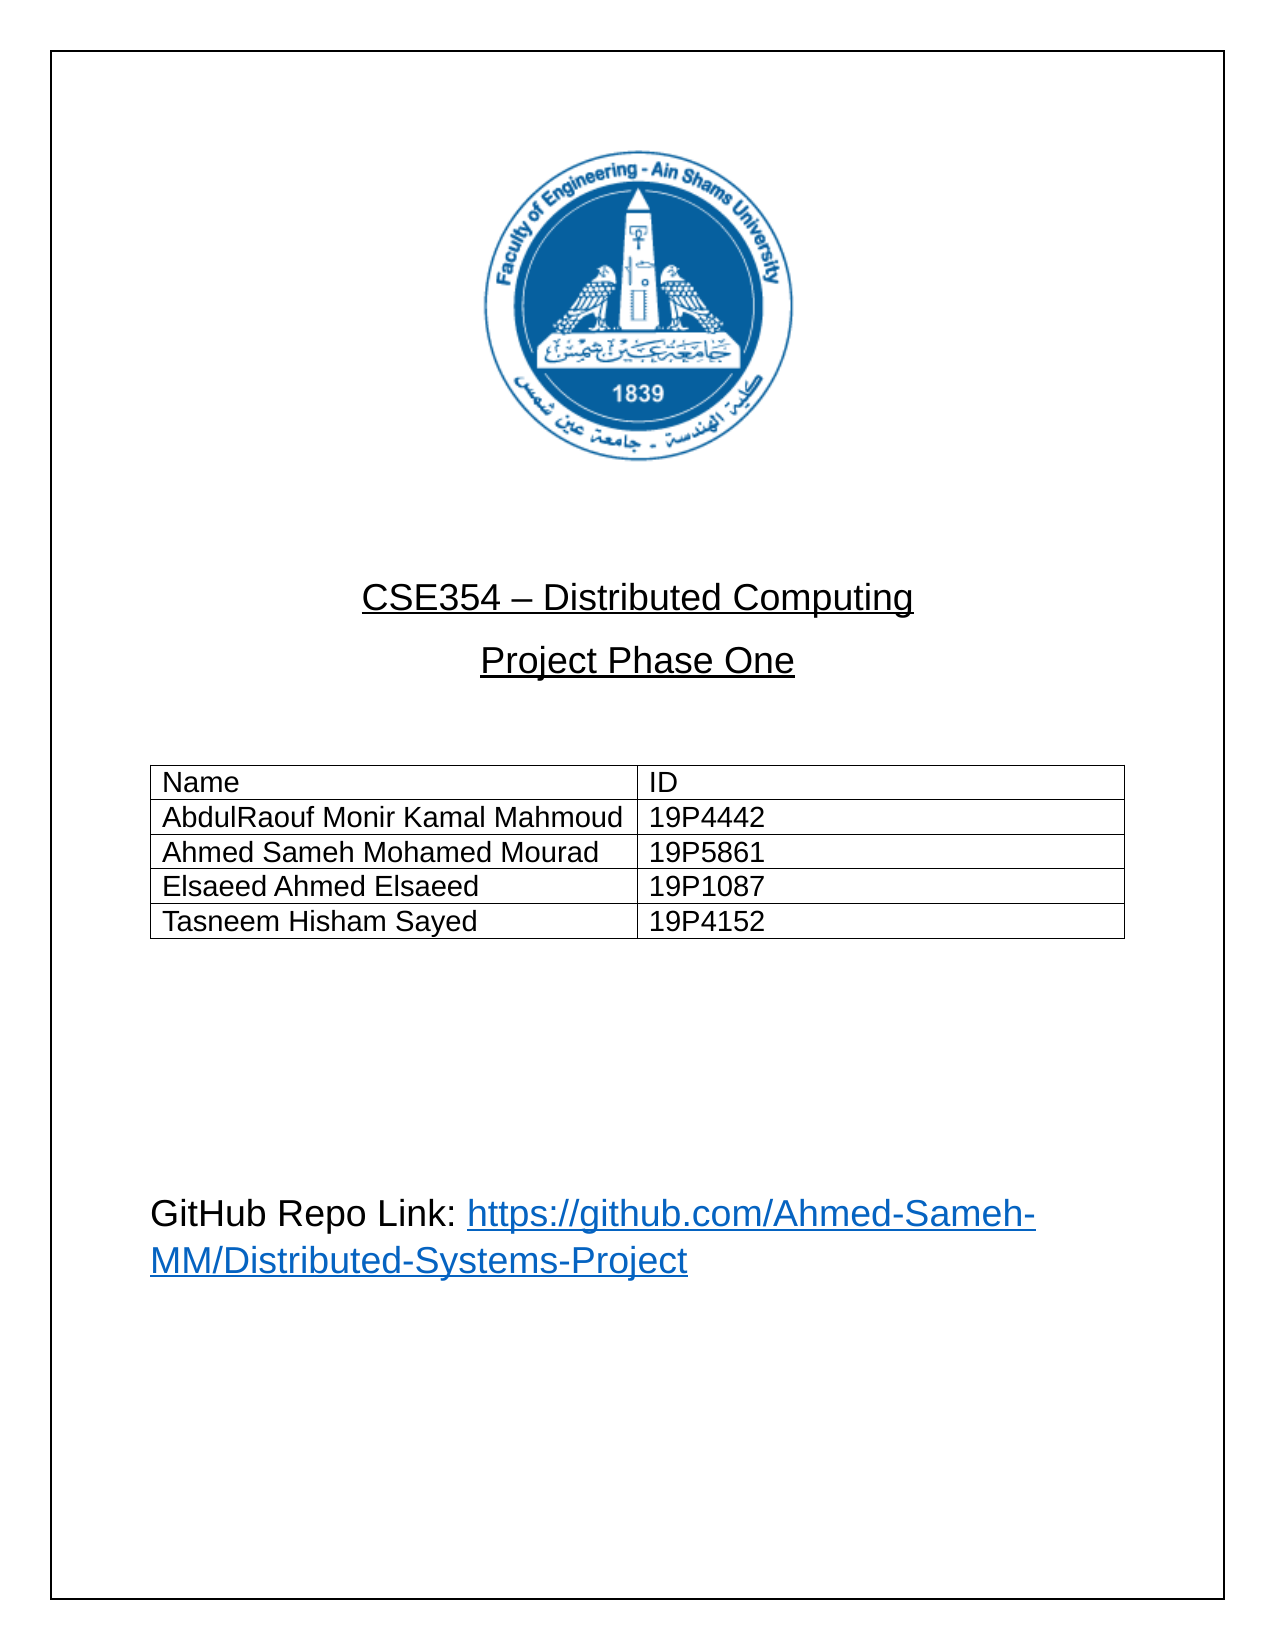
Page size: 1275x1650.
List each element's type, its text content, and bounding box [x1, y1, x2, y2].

picture [481, 150, 794, 463]
table_cell AbdulRaouf Monir Kamal Mahmoud [151, 800, 637, 834]
table_cell Elsaeed Ahmed Elsaeed [151, 869, 637, 903]
table_header Name [151, 766, 637, 799]
table_header ID [638, 766, 1124, 799]
text CSE354 – Distributed Computing [150, 575, 1125, 618]
table_cell 19P4442 [638, 800, 1124, 834]
table_cell 19P5861 [638, 835, 1124, 868]
table_cell 19P1087 [638, 869, 1124, 903]
table_cell Ahmed Sameh Mohamed Mourad [151, 835, 637, 868]
table_cell Tasneem Hisham Sayed [151, 904, 637, 937]
table_cell 19P4152 [638, 904, 1124, 937]
text Project Phase One [150, 638, 1125, 681]
text GitHub Repo Link: https://github.com/Ahmed-Sameh-MM/Distributed-Systems-Project [150, 1191, 1125, 1281]
